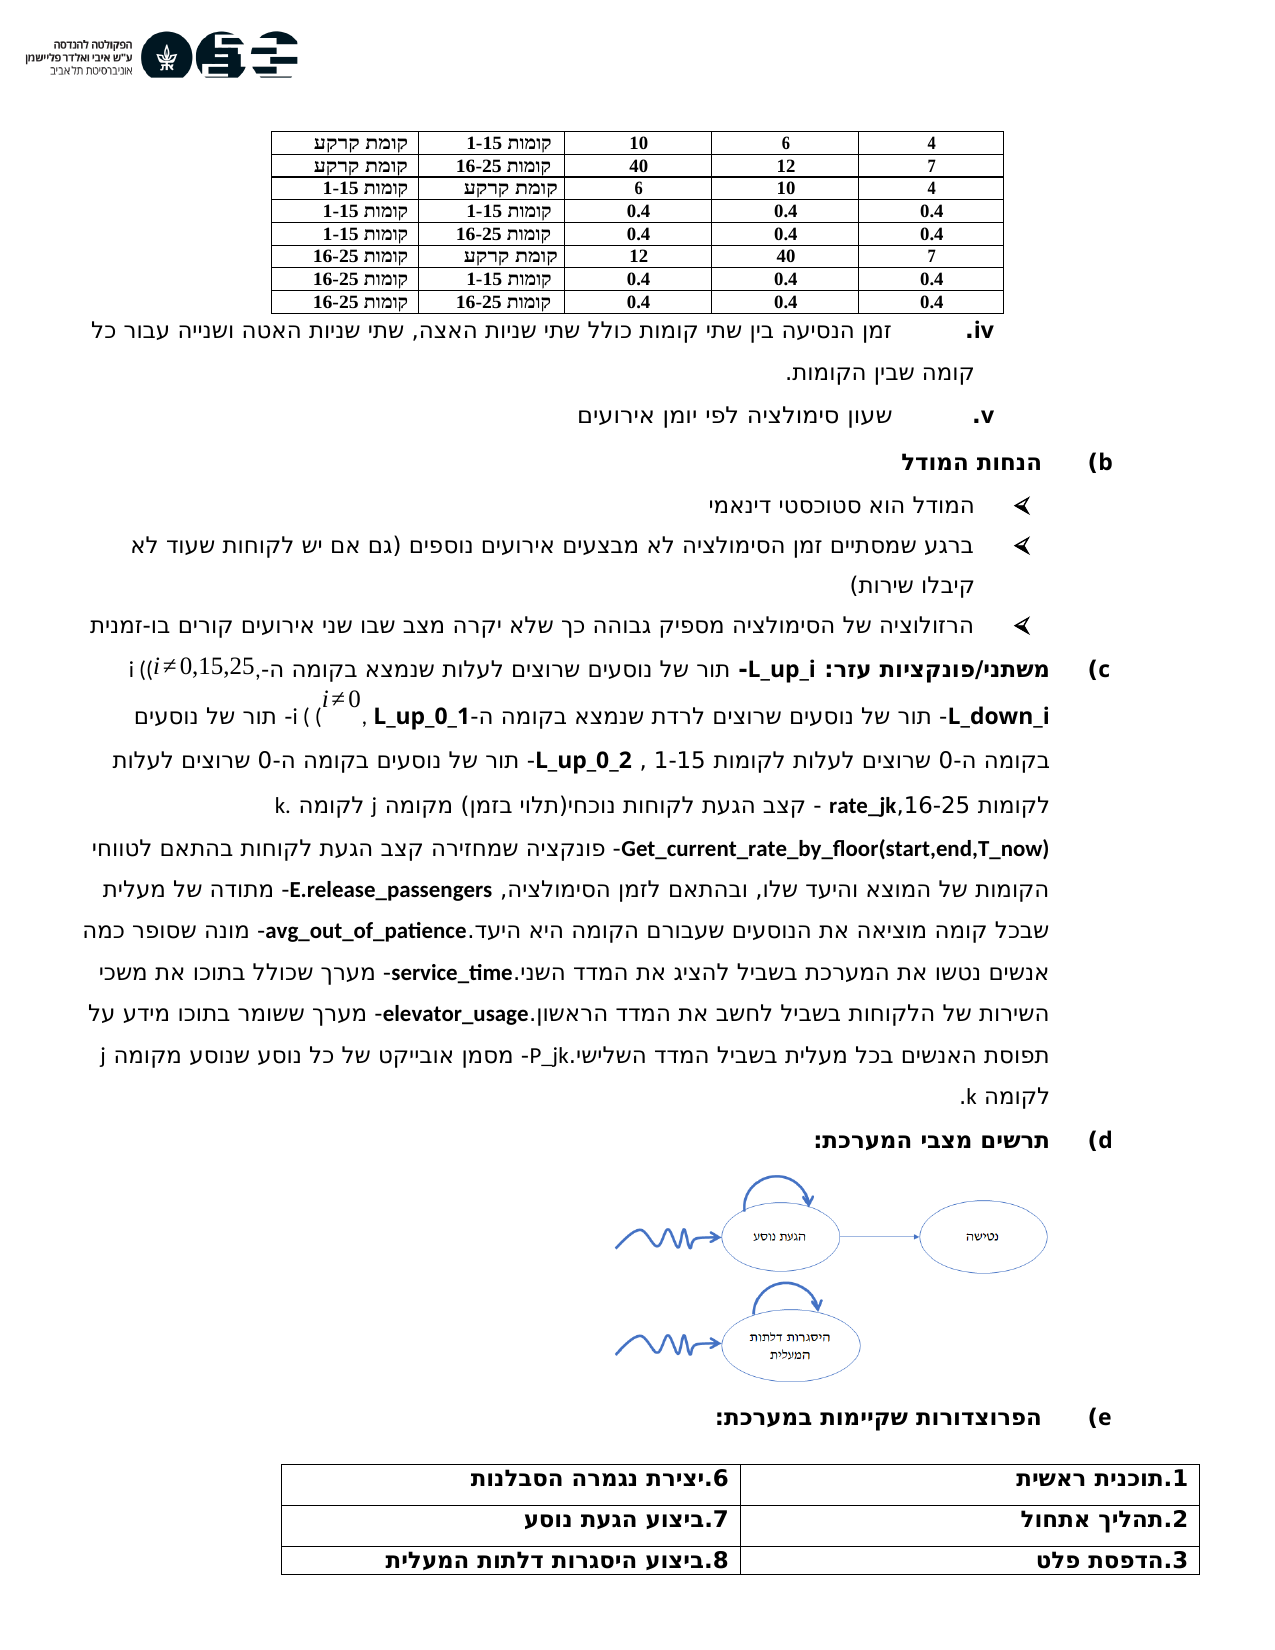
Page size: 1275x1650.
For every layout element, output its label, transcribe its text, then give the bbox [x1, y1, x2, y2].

table_cell קומות 16-25 [272, 291, 418, 313]
picture [614, 1171, 1050, 1387]
table_cell 0.4 [565, 223, 711, 244]
table_cell קומות 16-25 [419, 223, 564, 244]
table_cell 2.תהליך אתחול [741, 1506, 1199, 1546]
list הפרוצדורות שקיימות במערכת: [75, 1401, 1087, 1432]
table_cell 4 [859, 178, 1003, 199]
list תרשים מצבי המערכת: [75, 1124, 1087, 1155]
table_cell 40 [565, 155, 711, 176]
table_cell 0.4 [712, 291, 858, 313]
table_cell 4 [859, 132, 1003, 154]
table_cell קומות 16-25 [272, 268, 418, 290]
table_cell קומת קרקע [272, 132, 418, 154]
table_cell קומת קרקע [272, 155, 418, 176]
table_cell 0.4 [859, 291, 1003, 313]
table_cell קומות 16-25 [272, 246, 418, 267]
table_cell 3.הדפסת פלט [741, 1547, 1199, 1573]
table_cell 12 [565, 246, 711, 267]
list הרזולוציה של הסימולציה מספיק גבוהה כך שלא יקרה מצב שבו שני אירועים קורים בו-זמנית [75, 613, 1012, 639]
table_cell קומת קרקע [419, 178, 564, 199]
table_cell קומות 1-15 [272, 223, 418, 244]
table_cell קומת קרקע [419, 246, 564, 267]
table_cell 6 [565, 178, 711, 199]
list זמן הנסיעה בין שתי קומות כולל שתי שניות האצה, שתי שניות האטה ושנייה עבור כל קומה שבין הקומות. [75, 314, 994, 386]
table_cell 7 [859, 155, 1003, 176]
table_cell קומות 16-25 [419, 155, 564, 176]
table_cell 0.4 [565, 291, 711, 313]
table_cell קומות 16-25 [419, 291, 564, 313]
table_cell 12 [712, 155, 858, 176]
table_cell קומות 1-15 [272, 200, 418, 222]
table_cell 0.4 [565, 200, 711, 222]
list שעון סימולציה לפי יומן אירועים [75, 399, 994, 430]
table_cell 10 [712, 178, 858, 199]
table_header 6.יצירת נגמרה הסבלנות [282, 1465, 740, 1505]
list משתני/פונקציות עזר: L_up_i- תור של נוסעים שרוצים לעלות שנמצא בקומה ה-i ((, L_down_i- תור של נוסעים שרוצים לרדת שנמצא בקומה ה-i ( (, L_up_0_1- תור של נוסעים בקומה ה-0 שרוצים לעלות לקומות 1-15 , L_up_0_2- תור של נוסעים בקומה ה-0 שרוצים לעלות לקומות 16-25,rate_jk - קצב הגעת לקוחות נוכחי(תלוי בזמן) מקומה j לקומה k. Get_current_rate_by_floor(start,end,T_now)- פונקציה שמחזירה קצב הגעת לקוחות בהתאם לטווחי הקומות של המוצא והיעד שלו, ובהתאם לזמן הסימולציה, E.release_passengers- מתודה של מעלית שבכל קומה מוציאה את הנוסעים שעבורם הקומה היא היעד.avg_out_of_patience- מונה שסופר כמה אנשים נטשו את המערכת בשביל להציג את המדד השני.service_time- מערך שכולל בתוכו את משכי השירות של הלקוחות בשביל לחשב את המדד הראשון.elevator_usage- מערך ששומר בתוכו מידע על תפוסת האנשים בכל מעלית בשביל המדד השלישי.P_jk- מסמן אובייקט של כל נוסע שנוסע מקומה j לקומה k. [75, 653, 1087, 1110]
table_cell 0.4 [565, 268, 711, 290]
table_cell 0.4 [712, 223, 858, 244]
table_cell קומות 1-15 [419, 200, 564, 222]
table_cell 6 [712, 132, 858, 154]
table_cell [282, 1547, 740, 1573]
table_header 1.תוכנית ראשית [741, 1465, 1199, 1505]
list ברגע שמסתיים זמן הסימולציה לא מבצעים אירועים נוספים (גם אם יש לקוחות שעוד לא קיבלו שירות) [75, 533, 1012, 599]
table_cell 10 [565, 132, 711, 154]
table_cell 7.ביצוע הגעת נוסע [282, 1506, 740, 1546]
table_cell 0.4 [712, 268, 858, 290]
table_cell קומות 1-15 [419, 132, 564, 154]
picture [25, 31, 298, 78]
table_cell 7 [859, 246, 1003, 267]
table_cell 0.4 [712, 200, 858, 222]
list המודל הוא סטוכסטי דינאמי [75, 493, 1012, 519]
table_cell 0.4 [859, 200, 1003, 222]
table_cell קומות 1-15 [272, 178, 418, 199]
table_cell 40 [712, 246, 858, 267]
table_cell 0.4 [859, 268, 1003, 290]
table_cell קומות 1-15 [419, 268, 564, 290]
table_cell 0.4 [859, 223, 1003, 244]
list הנחות המודל [75, 446, 1087, 477]
